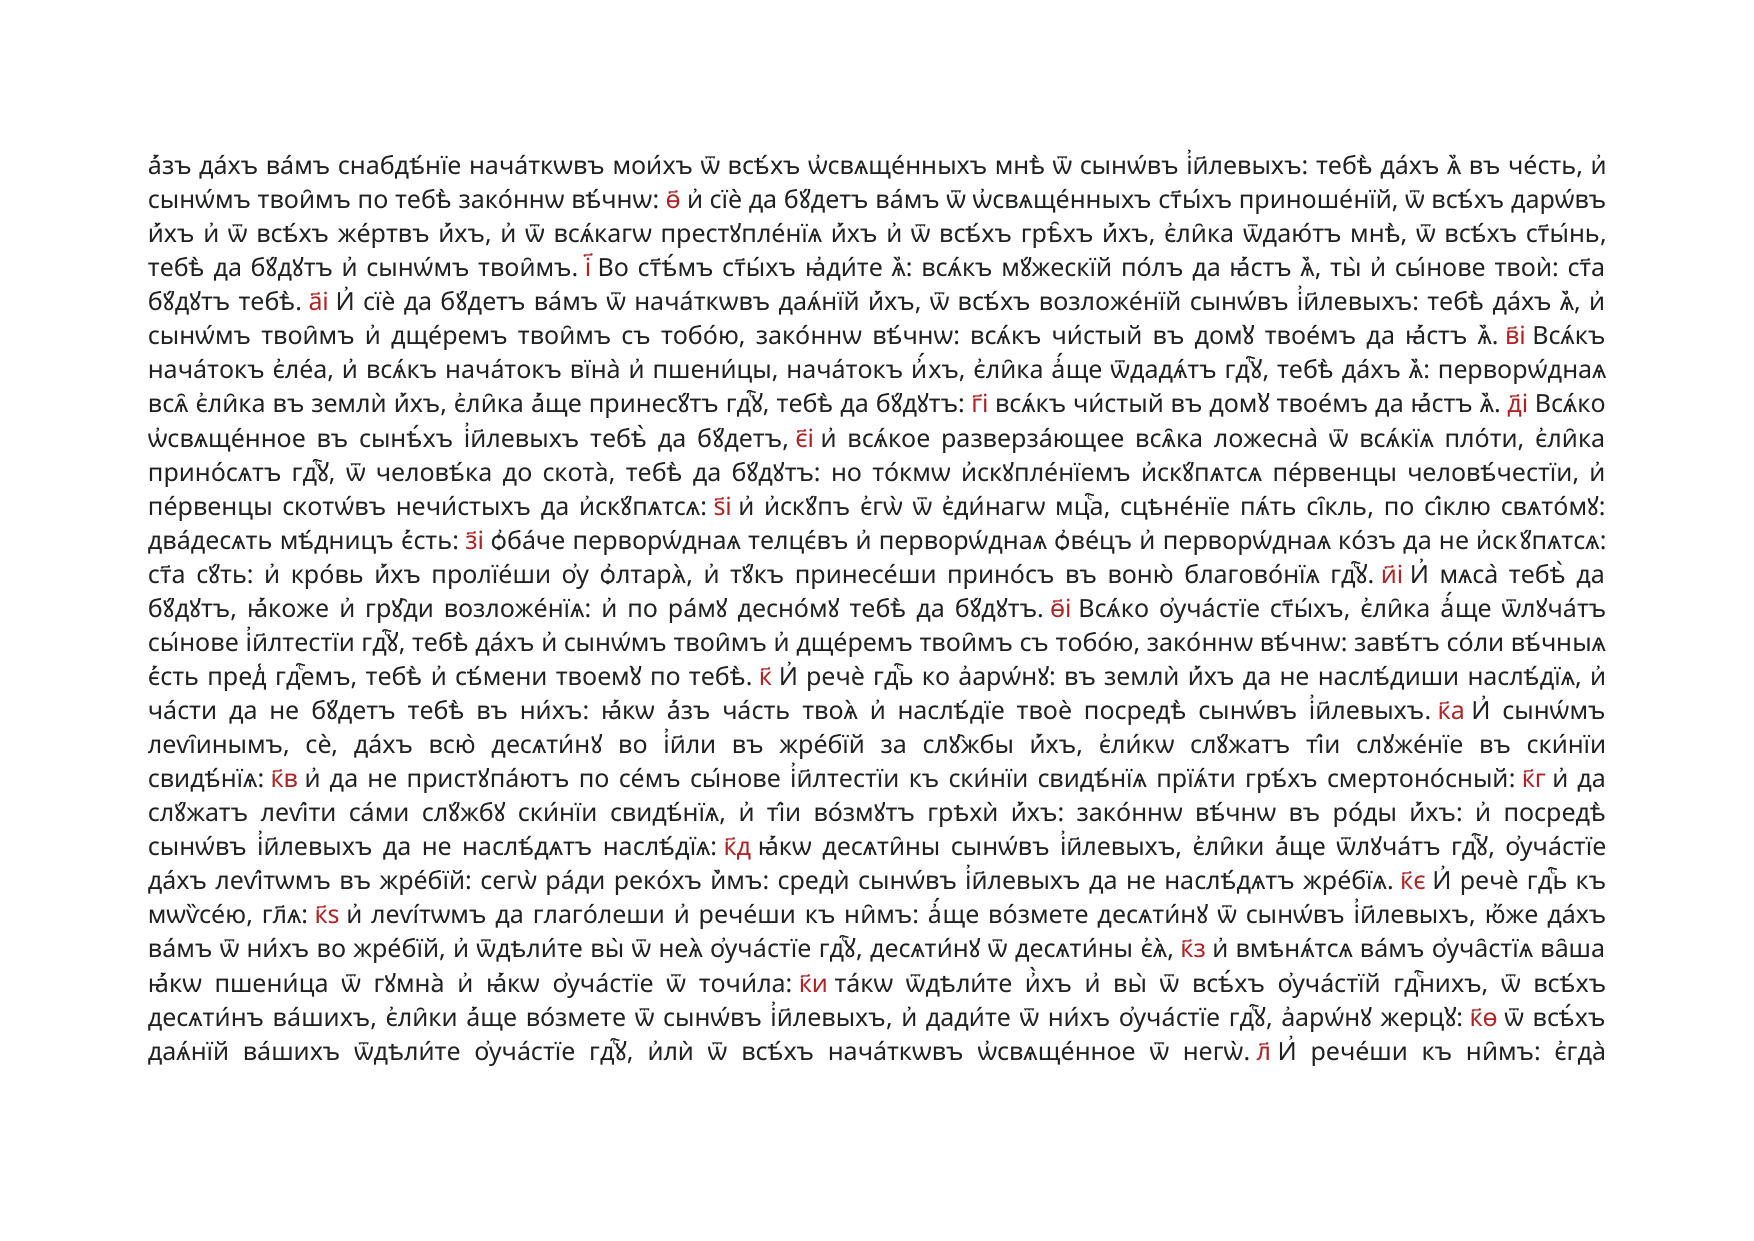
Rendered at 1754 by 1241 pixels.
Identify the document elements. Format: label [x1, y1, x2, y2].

text [148, 148, 1606, 1067]
